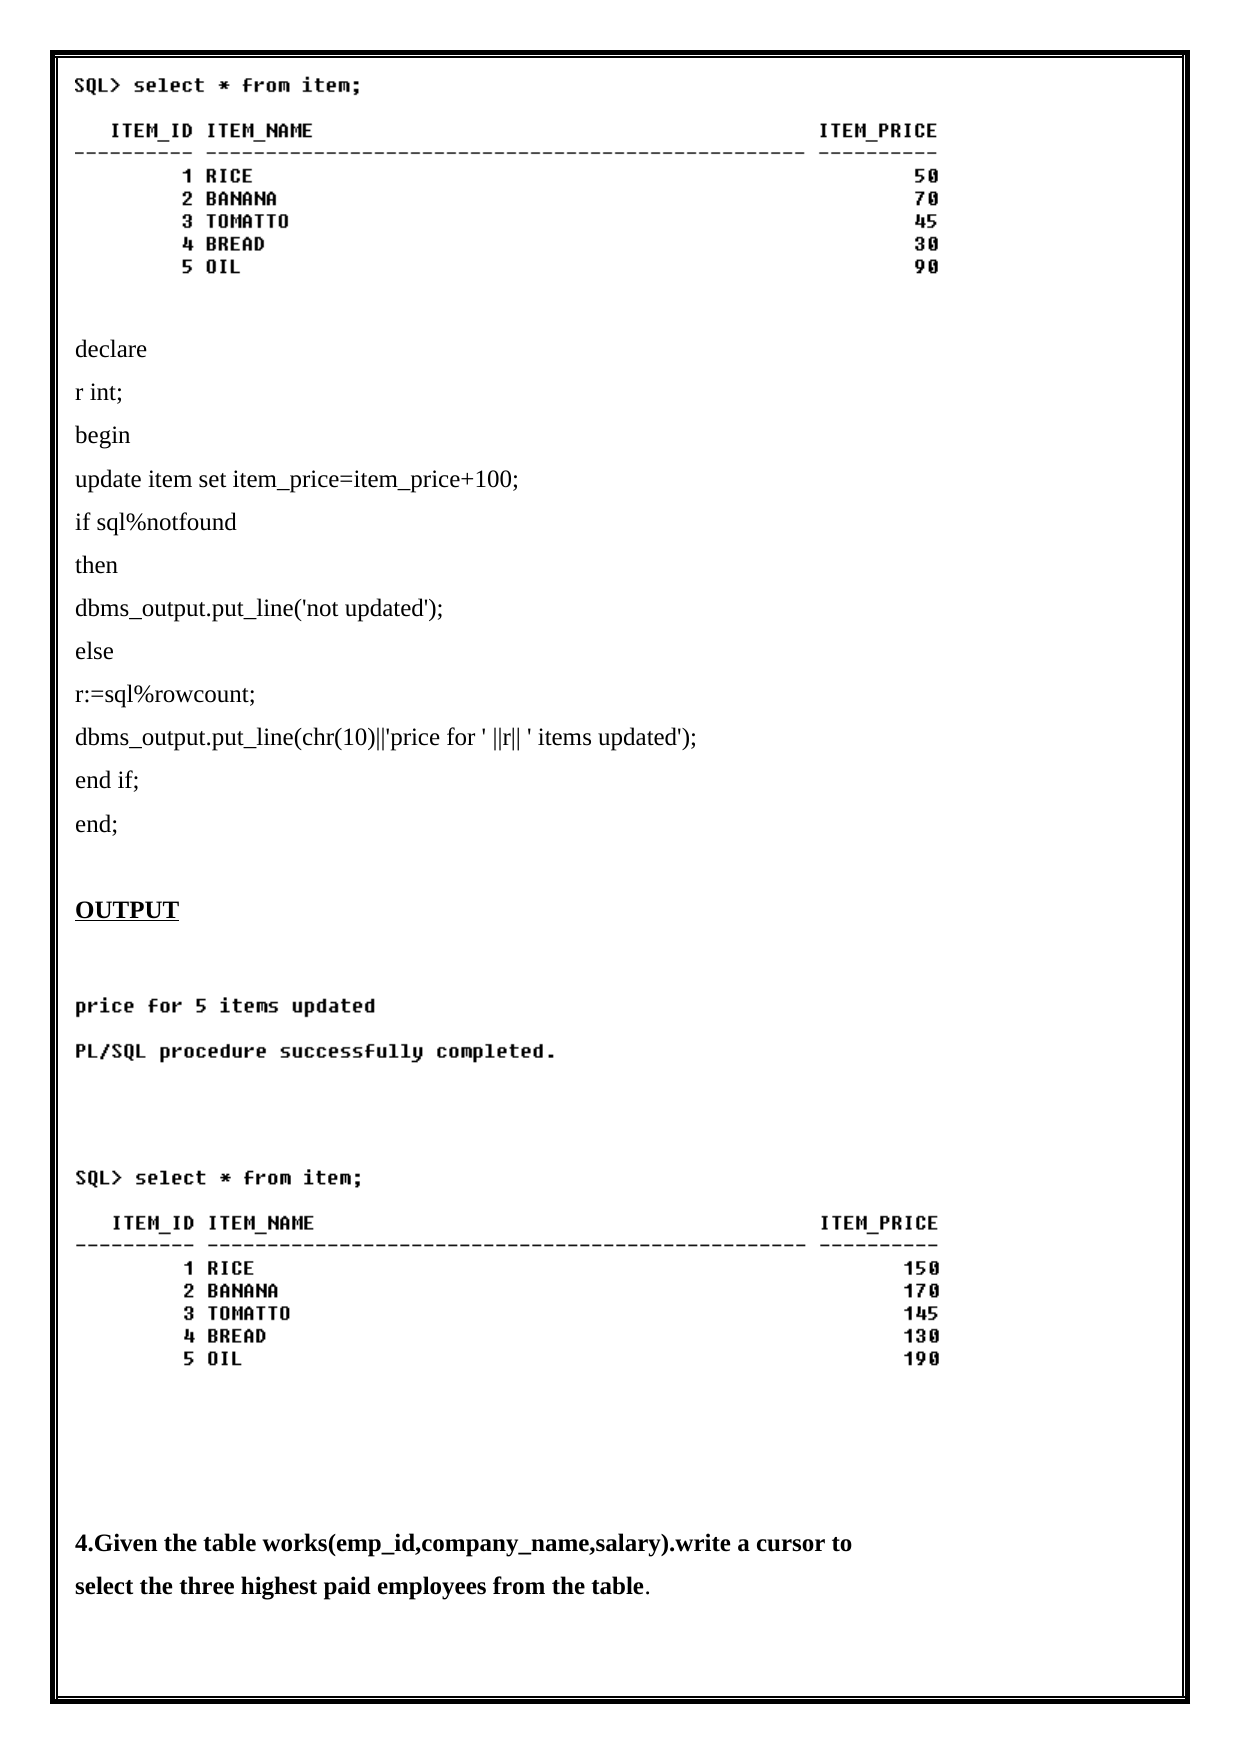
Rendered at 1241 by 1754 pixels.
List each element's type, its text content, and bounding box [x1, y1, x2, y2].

text end; [75, 809, 1165, 837]
text update item set item_price=item_price+100; [75, 464, 1165, 492]
text if sql%notfound [75, 507, 1165, 536]
text r int; [75, 377, 1165, 406]
text OUTPUT [75, 895, 1165, 924]
text dbms_output.put_line(chr(10)||'price for ' ||r|| ' items updated'); [75, 722, 1165, 751]
picture [75, 1159, 984, 1385]
text select the three highest paid employees from the table. [75, 1571, 1165, 1600]
text dbms_output.put_line('not updated'); [75, 593, 1165, 622]
picture [75, 75, 961, 278]
picture [75, 981, 572, 1067]
text 4.Given the table works(emp_id,company_name,salary).write a cursor to [75, 1528, 1165, 1557]
text declare [75, 334, 1165, 363]
text begin [75, 421, 1165, 449]
text end if; [75, 766, 1165, 794]
text else [75, 636, 1165, 665]
text r:=sql%rowcount; [75, 679, 1165, 708]
text then [75, 550, 1165, 579]
